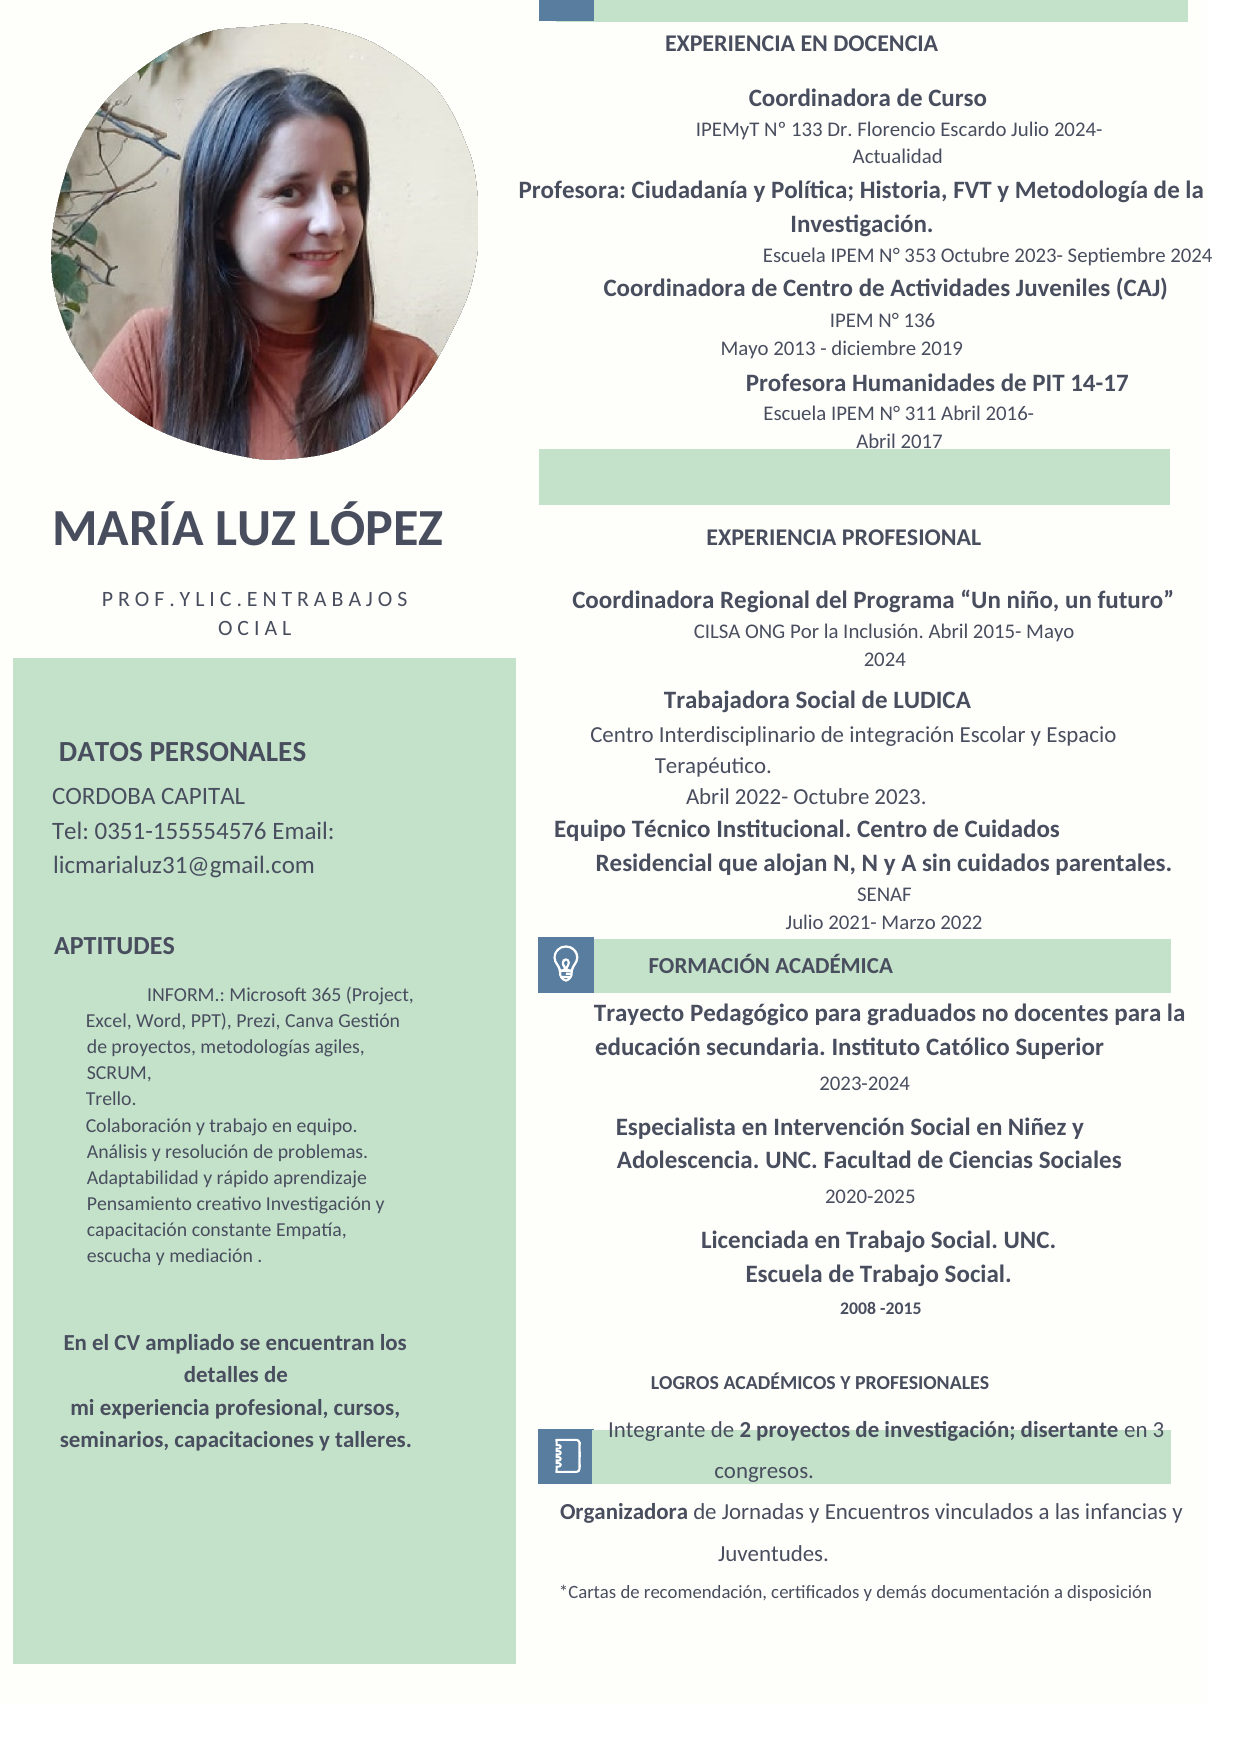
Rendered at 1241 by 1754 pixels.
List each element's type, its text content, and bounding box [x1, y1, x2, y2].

text *Cartas de recomendación, certificados y demás documentación a disposición [559, 1580, 1209, 1603]
subtitle Trabajadora Social de LUDICA [664, 684, 1213, 714]
subtitle Especialista en Intervención Social en Niñez y Adolescencia. UNC. Facultad de Ciencias Sociales [616, 1111, 1213, 1175]
subtitle Coordinadora Regional del Programa “Un niño, un futuro” [572, 585, 1213, 615]
text Organizadora de Jornadas y Encuentros vinculados a las infancias y Juventudes. [560, 1497, 1213, 1567]
text Trayecto Pedagógico para graduados no docentes para la educación secundaria. Instituto Católico Superior [594, 998, 1213, 1062]
text Escuela de Trabajo Social. [555, 1258, 1202, 1289]
text EXPERIENCIA EN DOCENCIA [665, 28, 1213, 58]
text IPEMyT Nº 133 Dr. Florencio Escardo Julio 2024- Actualidad [650, 116, 1144, 169]
text Colaboración y trabajo en equipo. Análisis y resolución de problemas. Adaptabilidad y rápido aprendizaje Pensamiento creativo Investigación y capacitación constante Empatía, escucha y mediación . [86, 1113, 414, 1267]
text 2023-2024 [676, 1071, 1053, 1096]
text 2008 -2015 [555, 1297, 1202, 1318]
text 2020-2025 [676, 1183, 1065, 1209]
text Centro Interdisciplinario de integración Escolar y Espacio Terapéutico. [590, 720, 1213, 779]
text FORMACIÓN ACADÉMICA [648, 951, 1213, 979]
text CORDOBA CAPITAL [52, 780, 380, 811]
text Tel: 0351-155554576 Email: licmarialuz31@gmail.com [52, 815, 380, 880]
text SENAF [676, 881, 1093, 906]
text Julio 2021- Marzo 2022 [676, 909, 1093, 934]
text En el CV ampliado se encuentran los detalles de [53, 1328, 417, 1388]
picture [50, 22, 478, 460]
text Escuela IPEM N° 311 Abril 2016- Abril 2017 [753, 400, 1044, 453]
text Licenciada en Trabajo Social. UNC. [555, 1224, 1202, 1254]
subtitle Profesora Humanidades de PIT 14-17 [53, 367, 1129, 397]
text Residencial que alojan N, N y A sin cuidados parentales. [555, 847, 1213, 877]
text CILSA ONG Por la Inclusión. Abril 2015- Mayo 2024 [676, 619, 1093, 672]
text INFORM.: Microsoft 365 (Project, [53, 982, 414, 1006]
text Trello. [86, 1087, 414, 1111]
text MARÍA LUZ LÓPEZ EXPERIENCIA PROFESIONAL [52, 494, 1213, 558]
subtitle DATOS PERSONALES [59, 733, 417, 769]
subtitle APTITUDES [54, 929, 417, 961]
text Abril 2022- Octubre 2023. [686, 782, 1213, 810]
text Profesora: Ciudadanía y Política; Historia, FVT y Metodología de la Investigación. [510, 174, 1213, 238]
text P R O F . Y L I C . E N T R A B A J O S O C I A L [92, 585, 417, 641]
subtitle Coordinadora de Curso [748, 82, 1213, 112]
text LOGROS ACADÉMICOS Y PROFESIONALES [651, 1370, 1213, 1394]
subtitle Equipo Técnico Institucional. Centro de Cuidados [554, 813, 1213, 843]
text mi experiencia profesional, cursos, seminarios, capacitaciones y talleres. [53, 1393, 417, 1454]
text IPEM N° 136 [552, 307, 1213, 332]
text Coordinadora de Centro de Actividades Juveniles (CAJ) [570, 272, 1202, 303]
text Integrante de 2 proyectos de investigación; disertante en 3 congresos. [608, 1415, 1213, 1484]
text Escuela IPEM N° 353 Octubre 2023- Septiembre 2024 [53, 242, 1213, 267]
text Mayo 2013 - diciembre 2019 [720, 335, 1213, 360]
text Excel, Word, PPT), Prezi, Canva Gestión de proyectos, metodologías agiles, SCRUM, [86, 1008, 414, 1084]
